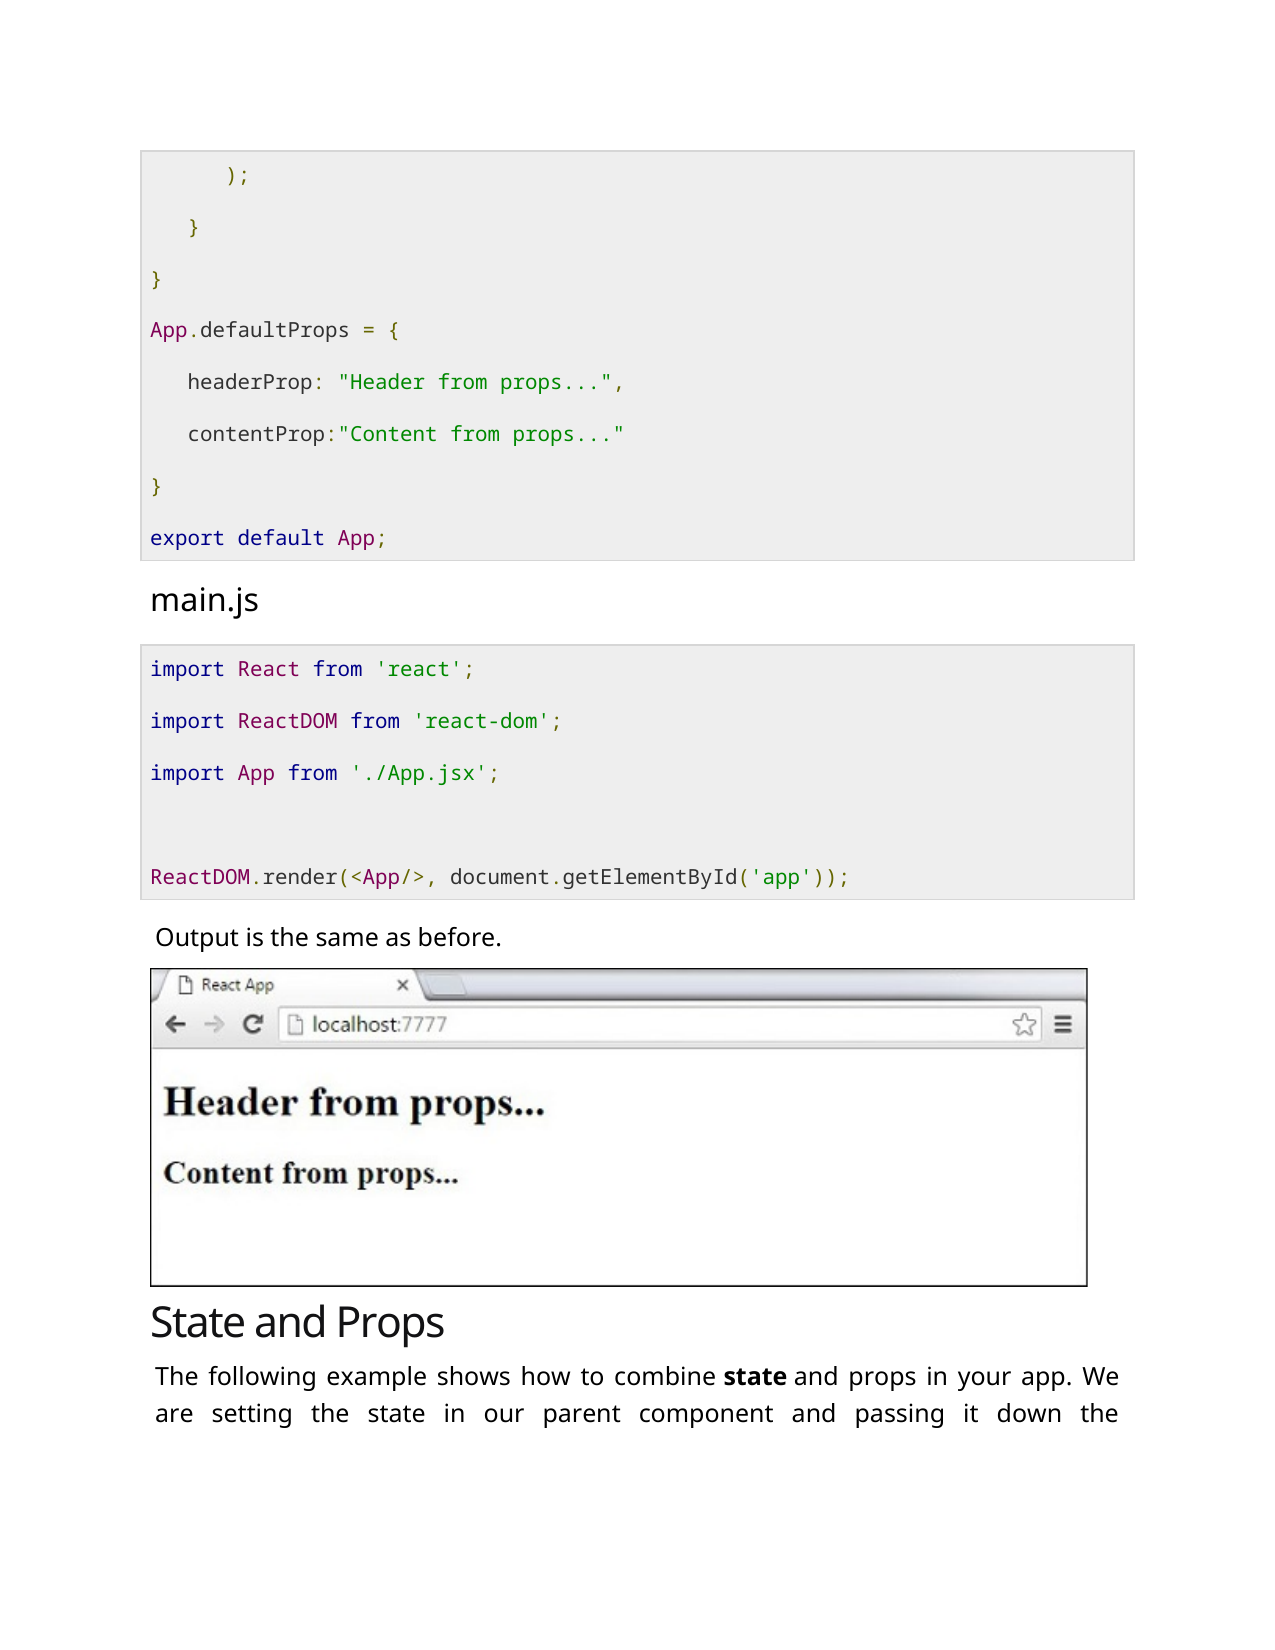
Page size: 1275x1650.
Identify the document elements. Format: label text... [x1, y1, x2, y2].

text } [142, 461, 1133, 499]
text import ReactDOM from 'react-dom'; [142, 696, 1133, 734]
text import App from './App.jsx'; [142, 748, 1133, 786]
text Output is the same as before. [155, 916, 1120, 953]
text } [142, 254, 1133, 292]
text App.defaultProps = { [142, 306, 1133, 344]
text contentProp:"Content from props..." [142, 409, 1133, 448]
text headerProp: "Header from props...", [142, 357, 1133, 396]
text export default App; [142, 513, 1133, 560]
picture [150, 968, 1088, 1287]
text State and Props [150, 1292, 1120, 1350]
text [155, 1355, 1120, 1430]
text ); [142, 152, 1133, 188]
text import React from 'react'; [142, 646, 1133, 683]
text ReactDOM.render(<App/>, document.getElementById('app')); [142, 852, 1133, 899]
text main.js [150, 577, 1120, 621]
text } [142, 202, 1133, 240]
